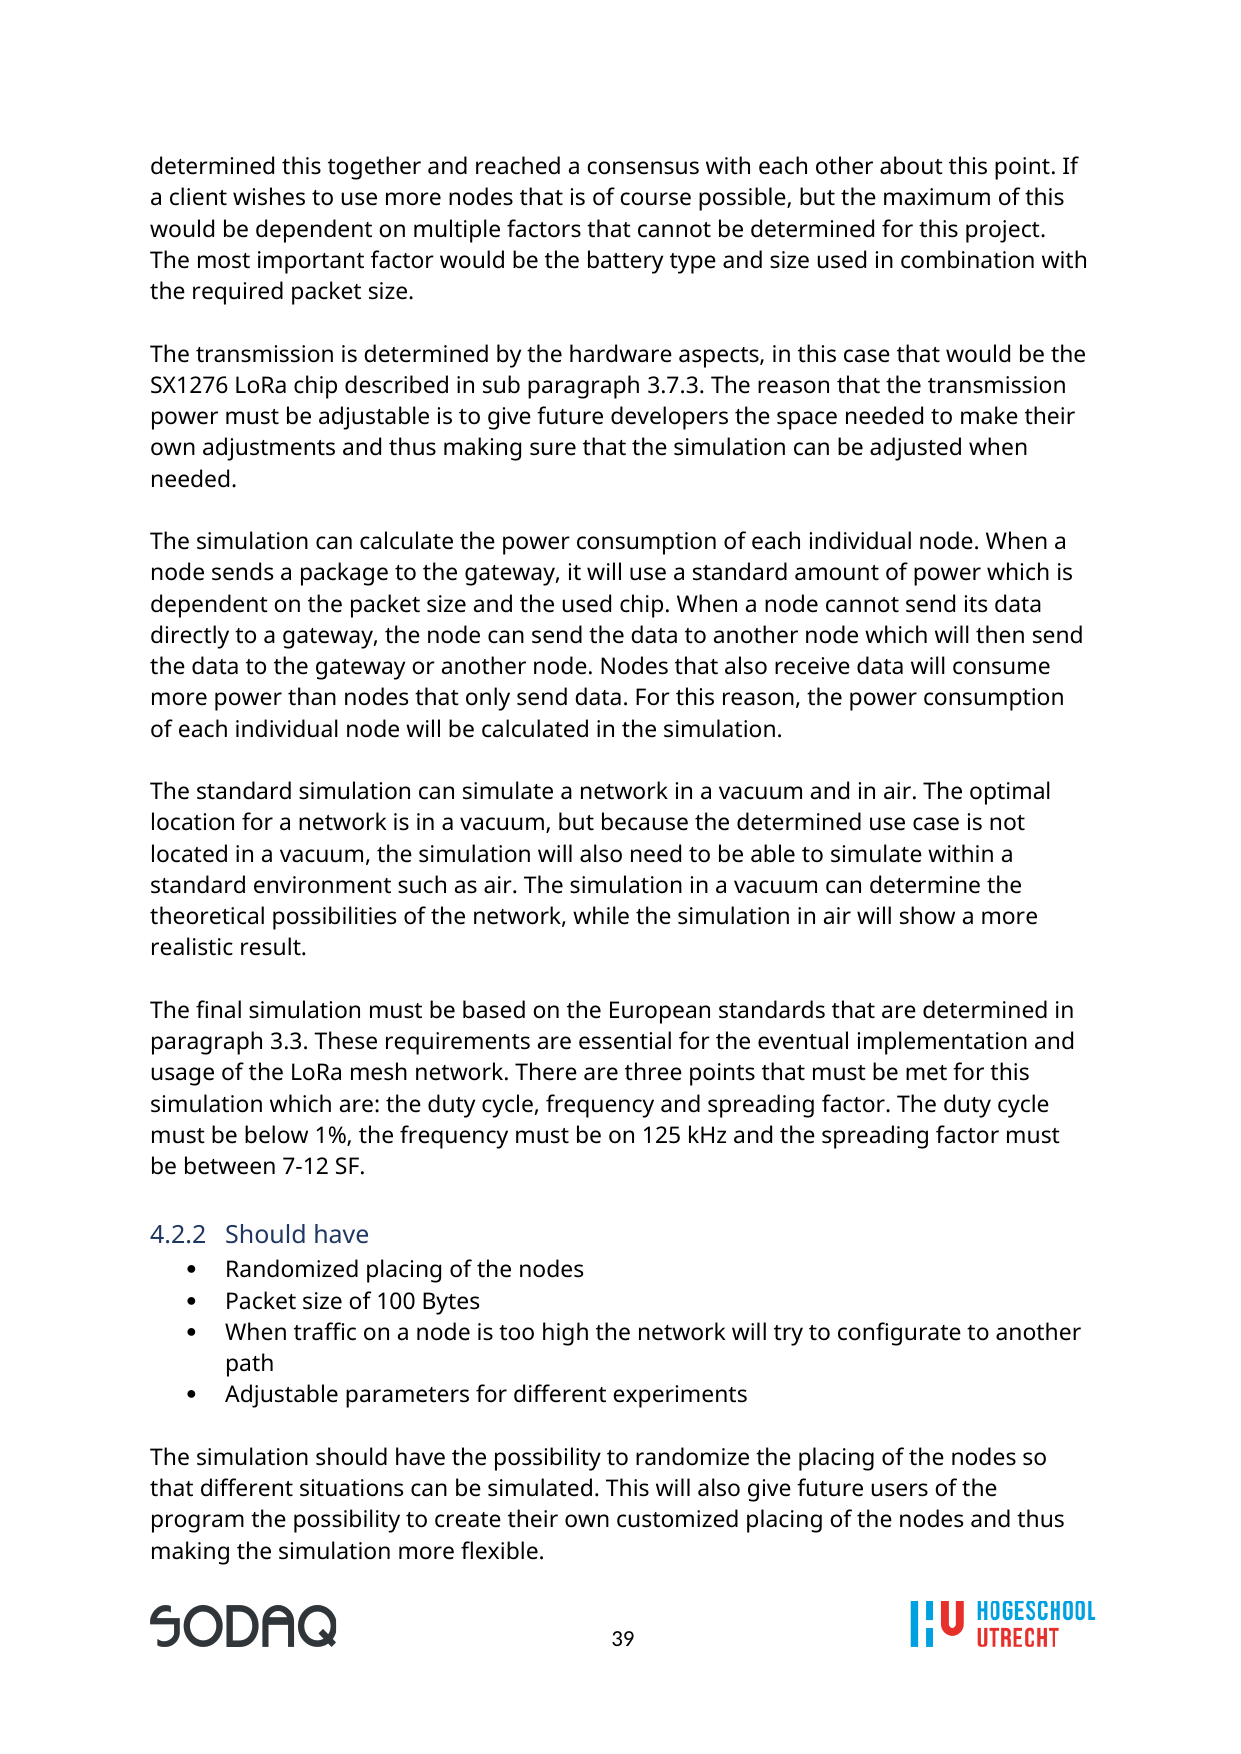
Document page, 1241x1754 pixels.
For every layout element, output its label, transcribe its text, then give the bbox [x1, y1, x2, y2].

list Adjustable parameters for different experiments [187, 1378, 1090, 1410]
text The simulation can calculate the power consumption of each individual node. When a node sends a package to the gateway, it will use a standard amount of power which is dependent on the packet size and the used chip. When a node cannot send its data directly to a gateway, the node can send the data to another node which will then send the data to the gateway or another node. Nodes that also receive data will consume more power than nodes that only send data. For this reason, the power consumption of each individual node will be calculated in the simulation. [150, 525, 1090, 744]
text The transmission is determined by the hardware aspects, in this case that would be the SX1276 LoRa chip described in sub paragraph 3.7.3. The reason that the transmission power must be adjustable is to give future developers the space needed to make their own adjustments and thus making sure that the simulation can be adjusted when needed. [150, 337, 1090, 494]
list Packet size of 100 Bytes [187, 1285, 1090, 1316]
picture [150, 1605, 337, 1647]
text The standard simulation can simulate a network in a vacuum and in air. The optimal location for a network is in a vacuum, but because the determined use case is not located in a vacuum, the simulation will also need to be able to simulate within a standard environment such as air. The simulation in a vacuum can determine the theoretical possibilities of the network, while the simulation in air will show a more realistic result. [150, 775, 1090, 962]
list When traffic on a node is too high the network will try to configurate to another path [187, 1316, 1090, 1378]
picture [1092, 1601, 1096, 1616]
text The final simulation must be based on the European standards that are determined in paragraph 3.3. These requirements are essential for the eventual implementation and usage of the LoRa mesh network. There are three points that must be met for this simulation which are: the duty cycle, frequency and spreading factor. The duty cycle must be below 1%, the frequency must be on 125 kHz and the spreading factor must be between 7-12 SF. [150, 994, 1090, 1181]
list Randomized placing of the nodes [187, 1253, 1090, 1285]
subtitle Should have [150, 1217, 1090, 1251]
picture [919, 1601, 1096, 1647]
text The simulation should have the possibility to randomize the placing of the nodes so that different situations can be simulated. This will also give future users of the program the possibility to create their own customized placing of the nodes and thus making the simulation more flexible. [150, 1441, 1090, 1566]
